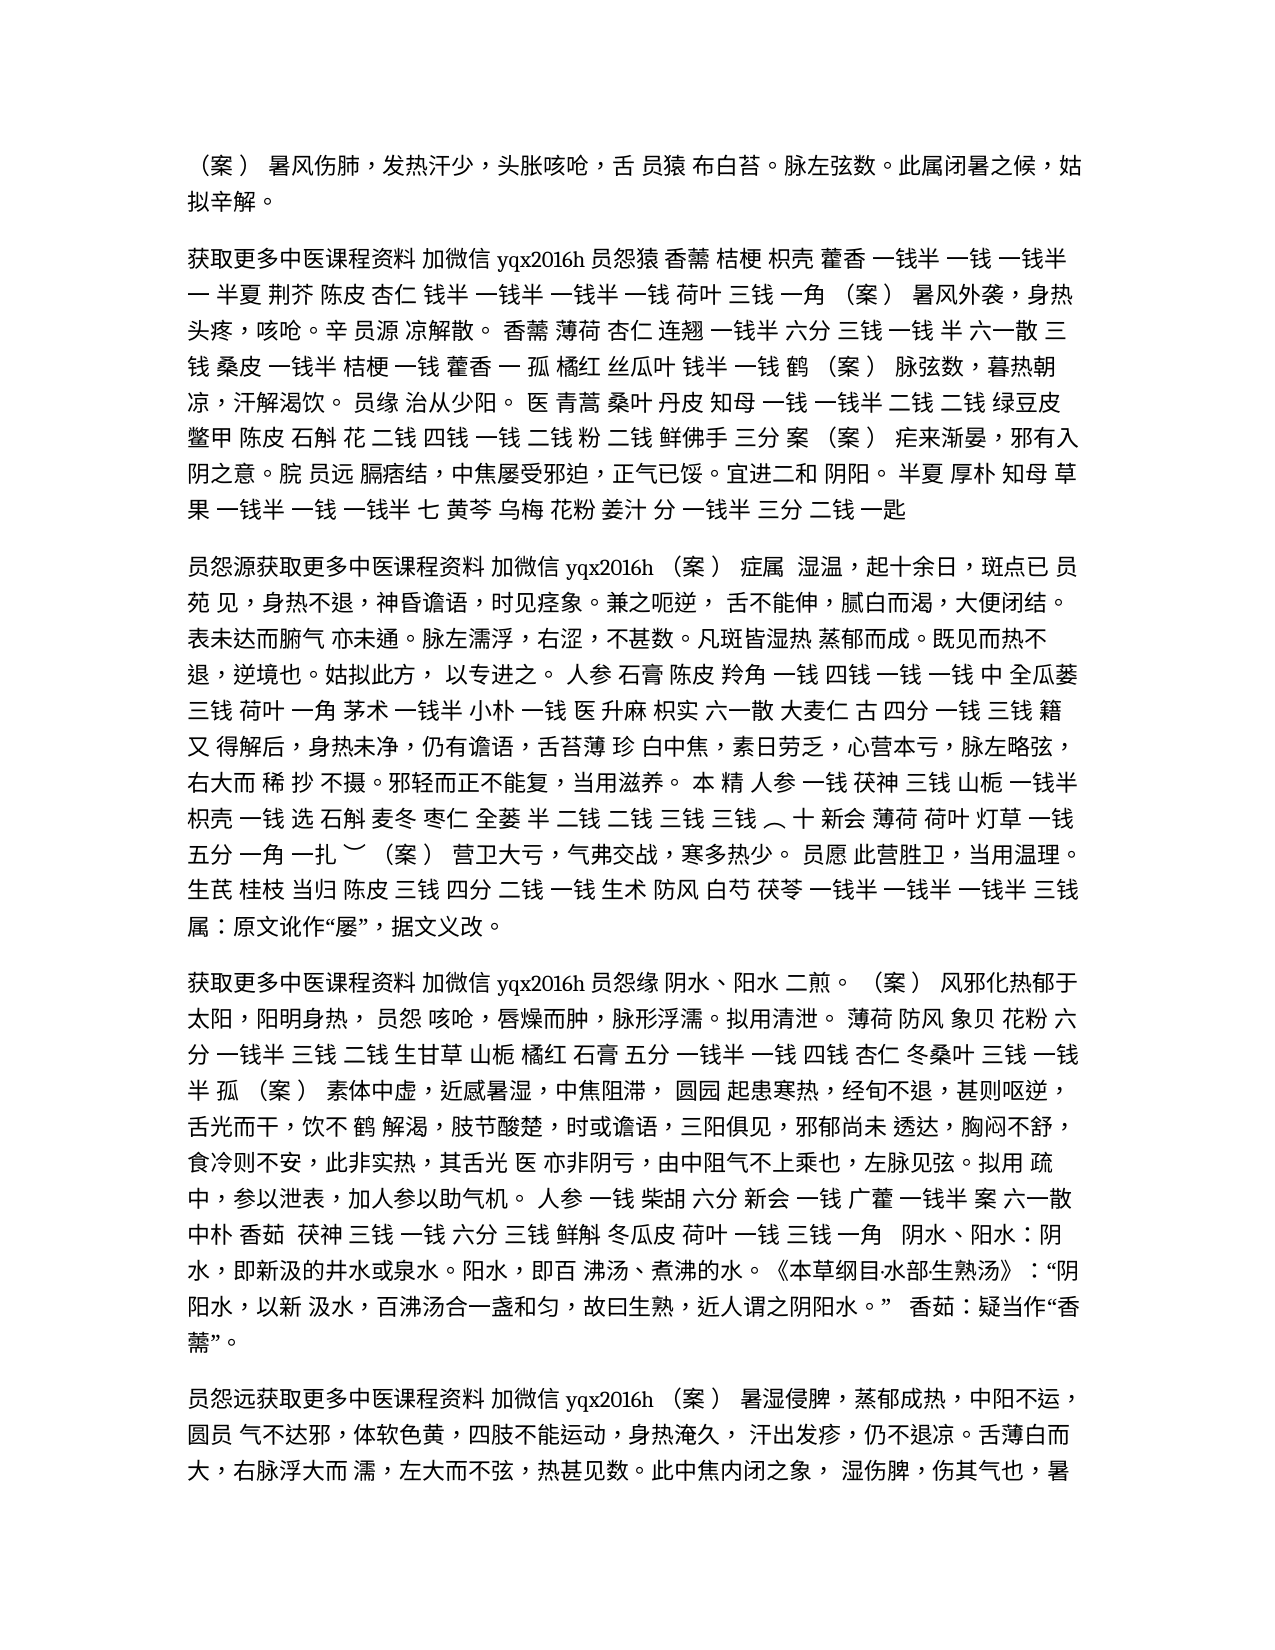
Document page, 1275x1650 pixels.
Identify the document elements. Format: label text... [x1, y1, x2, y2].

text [187, 1383, 1087, 1486]
text 员怨源获取更多中医课程资料 加微信 yqx2016h （案 ） 症属 湿温，起十余日，斑点已 员苑 见，身热不退，神昏谵语，时见痉象。兼之呃逆， 舌不能伸，腻白而渴，大便闭结。表未达而腑气 亦未通。脉左濡浮，右涩，不甚数。凡斑皆湿热 蒸郁而成。既见而热不退，逆境也。姑拟此方， 以专进之。 人参 石膏 陈皮 羚角 一钱 四钱 一钱 一钱 中 全瓜蒌 三钱 荷叶 一角 茅术 一钱半 小朴 一钱 医 升麻 枳实 六一散 大麦仁 古 四分 一钱 三钱 籍 又 得解后，身热未净，仍有谵语，舌苔薄 珍 白中焦，素日劳乏，心营本亏，脉左略弦，右大而 稀 抄 不摄。邪轻而正不能复，当用滋养。 本 精 人参 一钱 茯神 三钱 山栀 一钱半 枳壳 一钱 选 石斛 麦冬 枣仁 全蒌 半 二钱 二钱 三钱 三钱 ︵ 十 新会 薄荷 荷叶 灯草 一钱 五分 一角 一扎 ︶ （案 ） 营卫大亏，气弗交战，寒多热少。 员愿 此营胜卫，当用温理。 生芪 桂枝 当归 陈皮 三钱 四分 二钱 一钱 生术 防风 白芍 茯苓 一钱半 一钱半 一钱半 三钱 属：原文讹作“屡”，据文义改。 [187, 551, 1087, 942]
text 获取更多中医课程资料 加微信 yqx2016h员怨猿 香薷 桔梗 枳壳 藿香 一钱半 一钱 一钱半 一 半夏 荆芥 陈皮 杏仁 钱半 一钱半 一钱半 一钱 荷叶 三钱 一角 （案 ） 暑风外袭，身热头疼，咳呛。辛 员源 凉解散。 香薷 薄荷 杏仁 连翘 一钱半 六分 三钱 一钱 半 六一散 三钱 桑皮 一钱半 桔梗 一钱 藿香 一 孤 橘红 丝瓜叶 钱半 一钱 鹤 （案 ） 脉弦数，暮热朝凉，汗解渴饮。 员缘 治从少阳。 医 青蒿 桑叶 丹皮 知母 一钱 一钱半 二钱 二钱 绿豆皮 鳖甲 陈皮 石斛 花 二钱 四钱 一钱 二钱 粉 二钱 鲜佛手 三分 案 （案 ） 疟来渐晏，邪有入阴之意。脘 员远 膈痞结，中焦屡受邪迫，正气已馁。宜进二和 阴阳。 半夏 厚朴 知母 草果 一钱半 一钱 一钱半 七 黄芩 乌梅 花粉 姜汁 分 一钱半 三分 二钱 一匙 [187, 243, 1087, 526]
text 获取更多中医课程资料 加微信 yqx2016h员怨缘 阴水、阳水 二煎。 （案 ） 风邪化热郁于太阳，阳明身热， 员怨 咳呛，唇燥而肿，脉形浮濡。拟用清泄。 薄荷 防风 象贝 花粉 六分 一钱半 三钱 二钱 生甘草 山栀 橘红 石膏 五分 一钱半 一钱 四钱 杏仁 冬桑叶 三钱 一钱半 孤 （案 ） 素体中虚，近感暑湿，中焦阻滞， 圆园 起患寒热，经旬不退，甚则呕逆，舌光而干，饮不 鹤 解渴，肢节酸楚，时或谵语，三阳俱见，邪郁尚未 透达，胸闷不舒，食冷则不安，此非实热，其舌光 医 亦非阴亏，由中阻气不上乘也，左脉见弦。拟用 疏中，参以泄表，加人参以助气机。 人参 一钱 柴胡 六分 新会 一钱 广藿 一钱半 案 六一散 中朴 香茹 茯神 三钱 一钱 六分 三钱 鲜斛 冬瓜皮 荷叶 一钱 三钱 一角 阴水、阳水：阴水，即新汲的井水或泉水。阳水，即百 沸汤、煮沸的水。《本草纲目·水部·生熟汤》：“阴阳水，以新 汲水，百沸汤合一盏和匀，故曰生熟，近人谓之阴阳水。” 香茹：疑当作“香薷”。 [187, 967, 1087, 1358]
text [187, 150, 1087, 217]
